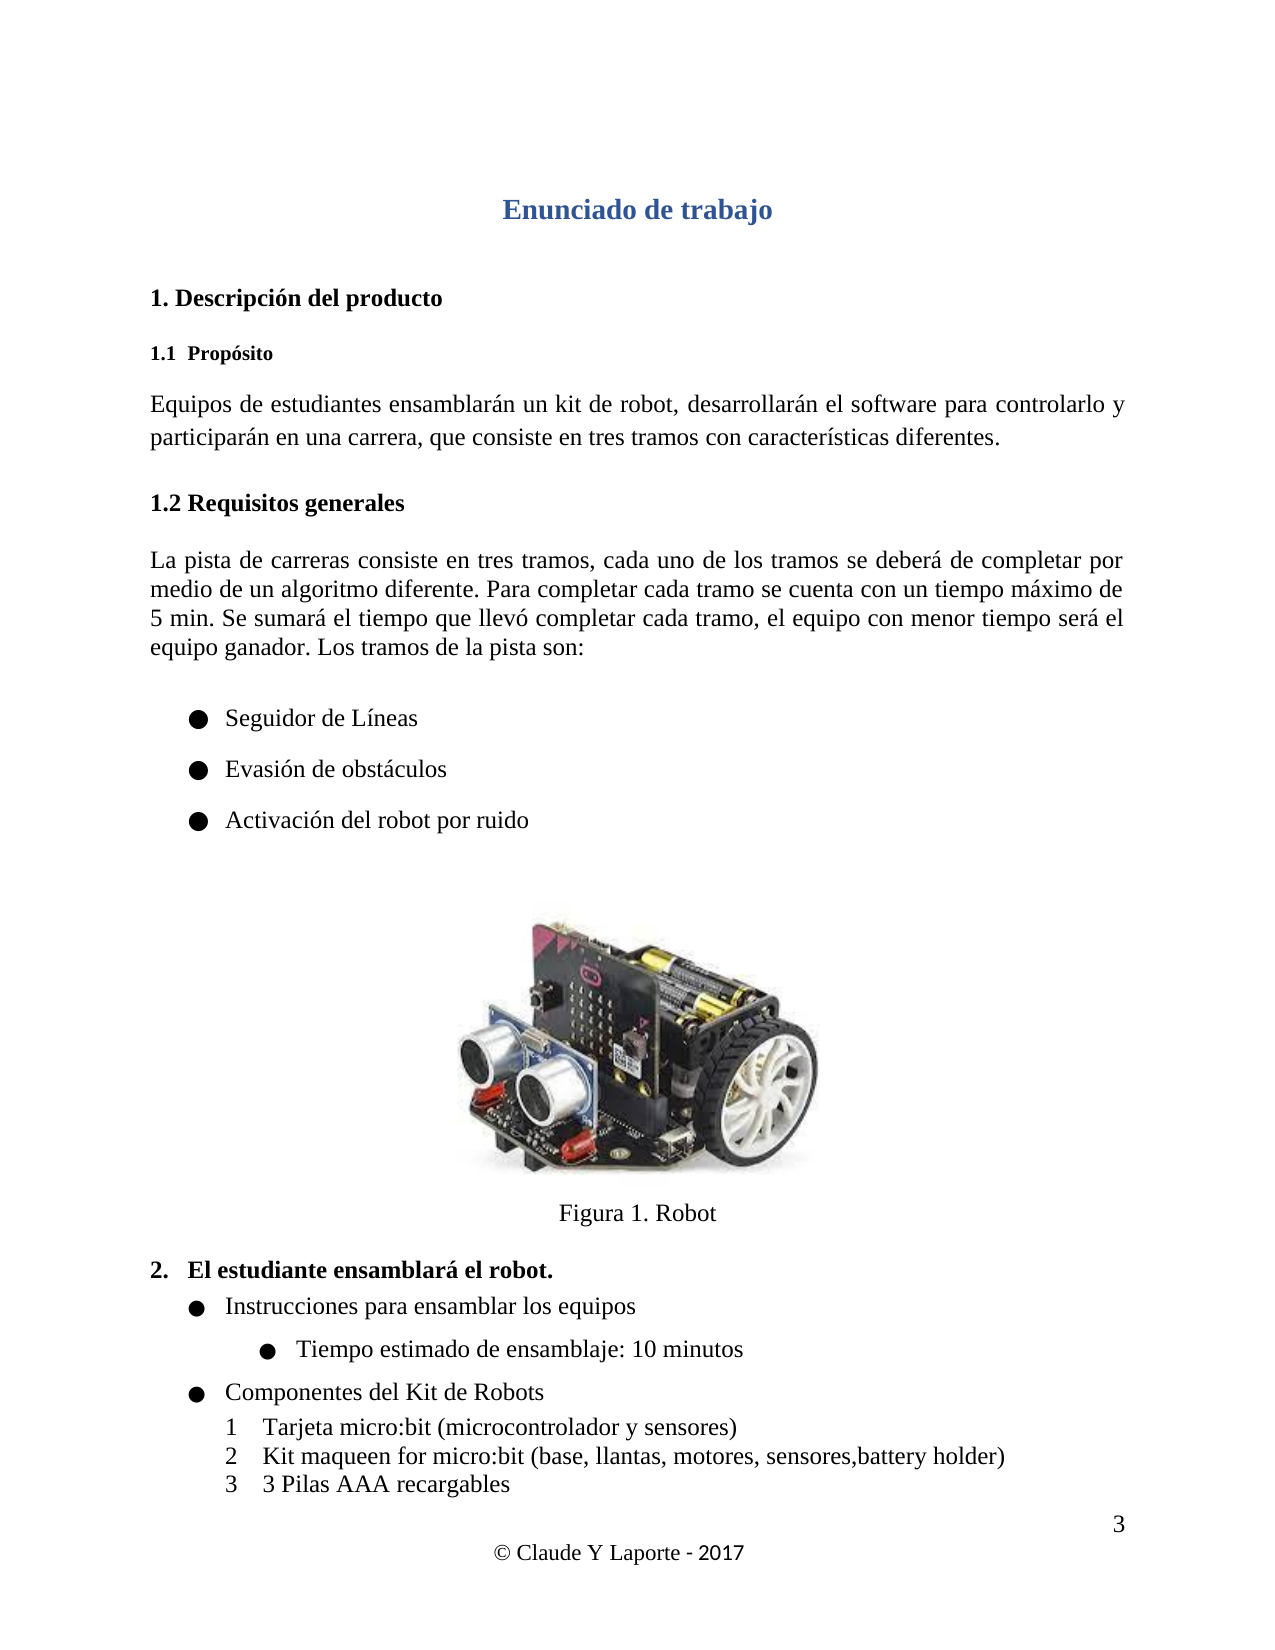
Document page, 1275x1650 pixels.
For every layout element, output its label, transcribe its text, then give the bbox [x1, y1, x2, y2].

list Seguidor de Líneas [187, 689, 1125, 741]
list Propósito [150, 341, 1125, 365]
list 3 Pilas AAA recargables [225, 1469, 1125, 1498]
list Tiempo estimado de ensamblaje: 10 minutos [258, 1327, 1125, 1369]
text La pista de carreras consiste en tres tramos, cada uno de los tramos se deberá de completar por medio de un algoritmo diferente. Para completar cada tramo se cuenta con un tiempo máximo de 5 min. Se sumará el tiempo que llevó completar cada tramo, el equipo con menor tiempo será el equipo ganador. Los tramos de la pista son: [150, 546, 1125, 661]
list Evasión de obstáculos [187, 741, 1125, 792]
list Instrucciones para ensamblar los equipos [187, 1284, 1125, 1327]
list Tarjeta micro:bit (microcontrolador y sensores) [225, 1412, 1125, 1441]
list Componentes del Kit de Robots [187, 1369, 1125, 1412]
list Activación del robot por ruido [187, 792, 1125, 843]
text Figura 1. Robot [150, 1198, 1125, 1226]
picture [433, 900, 843, 1198]
list Kit maqueen for micro:bit (base, llantas, motores, sensores,battery holder) [225, 1441, 1125, 1469]
text Equipos de estudiantes ensamblarán un kit de robot, desarrollarán el software para controlarlo y participarán en una carrera, que consiste en tres tramos con características diferentes. [150, 389, 1125, 451]
text 1.2 Requisitos generales [150, 488, 1125, 517]
list El estudiante ensamblará el robot. [150, 1255, 1125, 1284]
subtitle Enunciado de trabajo [150, 192, 1125, 226]
text 1. Descripción del producto [150, 283, 1125, 312]
